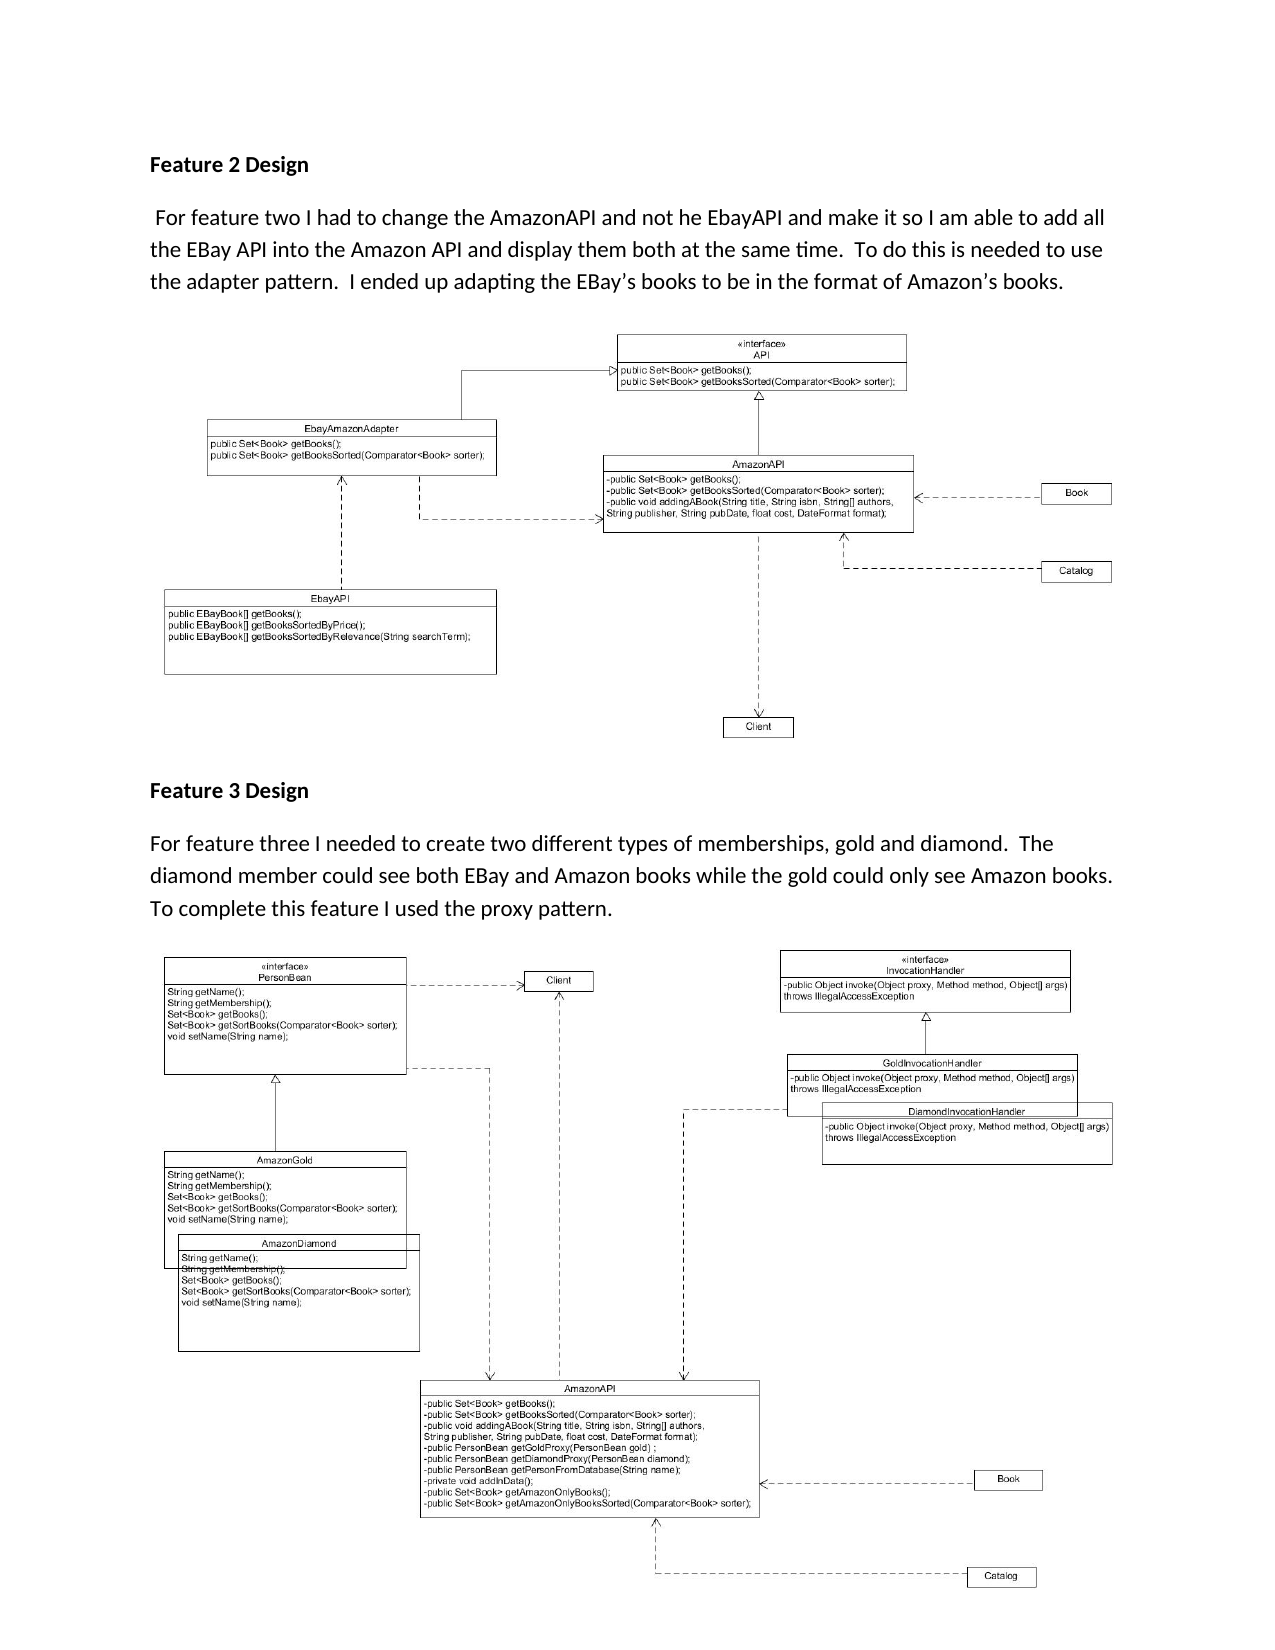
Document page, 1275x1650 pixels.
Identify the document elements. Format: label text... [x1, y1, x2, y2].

picture [150, 320, 1125, 752]
picture [150, 936, 1122, 1596]
text Feature 2 Design [150, 150, 1125, 178]
text Feature 3 Design [150, 776, 1125, 804]
text For feature three I needed to create two different types of memberships, gold and diamond. The diamond member could see both EBay and Amazon books while the gold could only see Amazon books. To complete this feature I used the proxy pattern. [150, 829, 1125, 922]
text For feature two I had to change the AmazonAPI and not he EbayAPI and make it so I am able to add all the EBay API into the Amazon API and display them both at the same time. To do this is needed to use the adapter pattern. I ended up adapting the EBay’s books to be in the format of Amazon’s books. [150, 203, 1125, 295]
